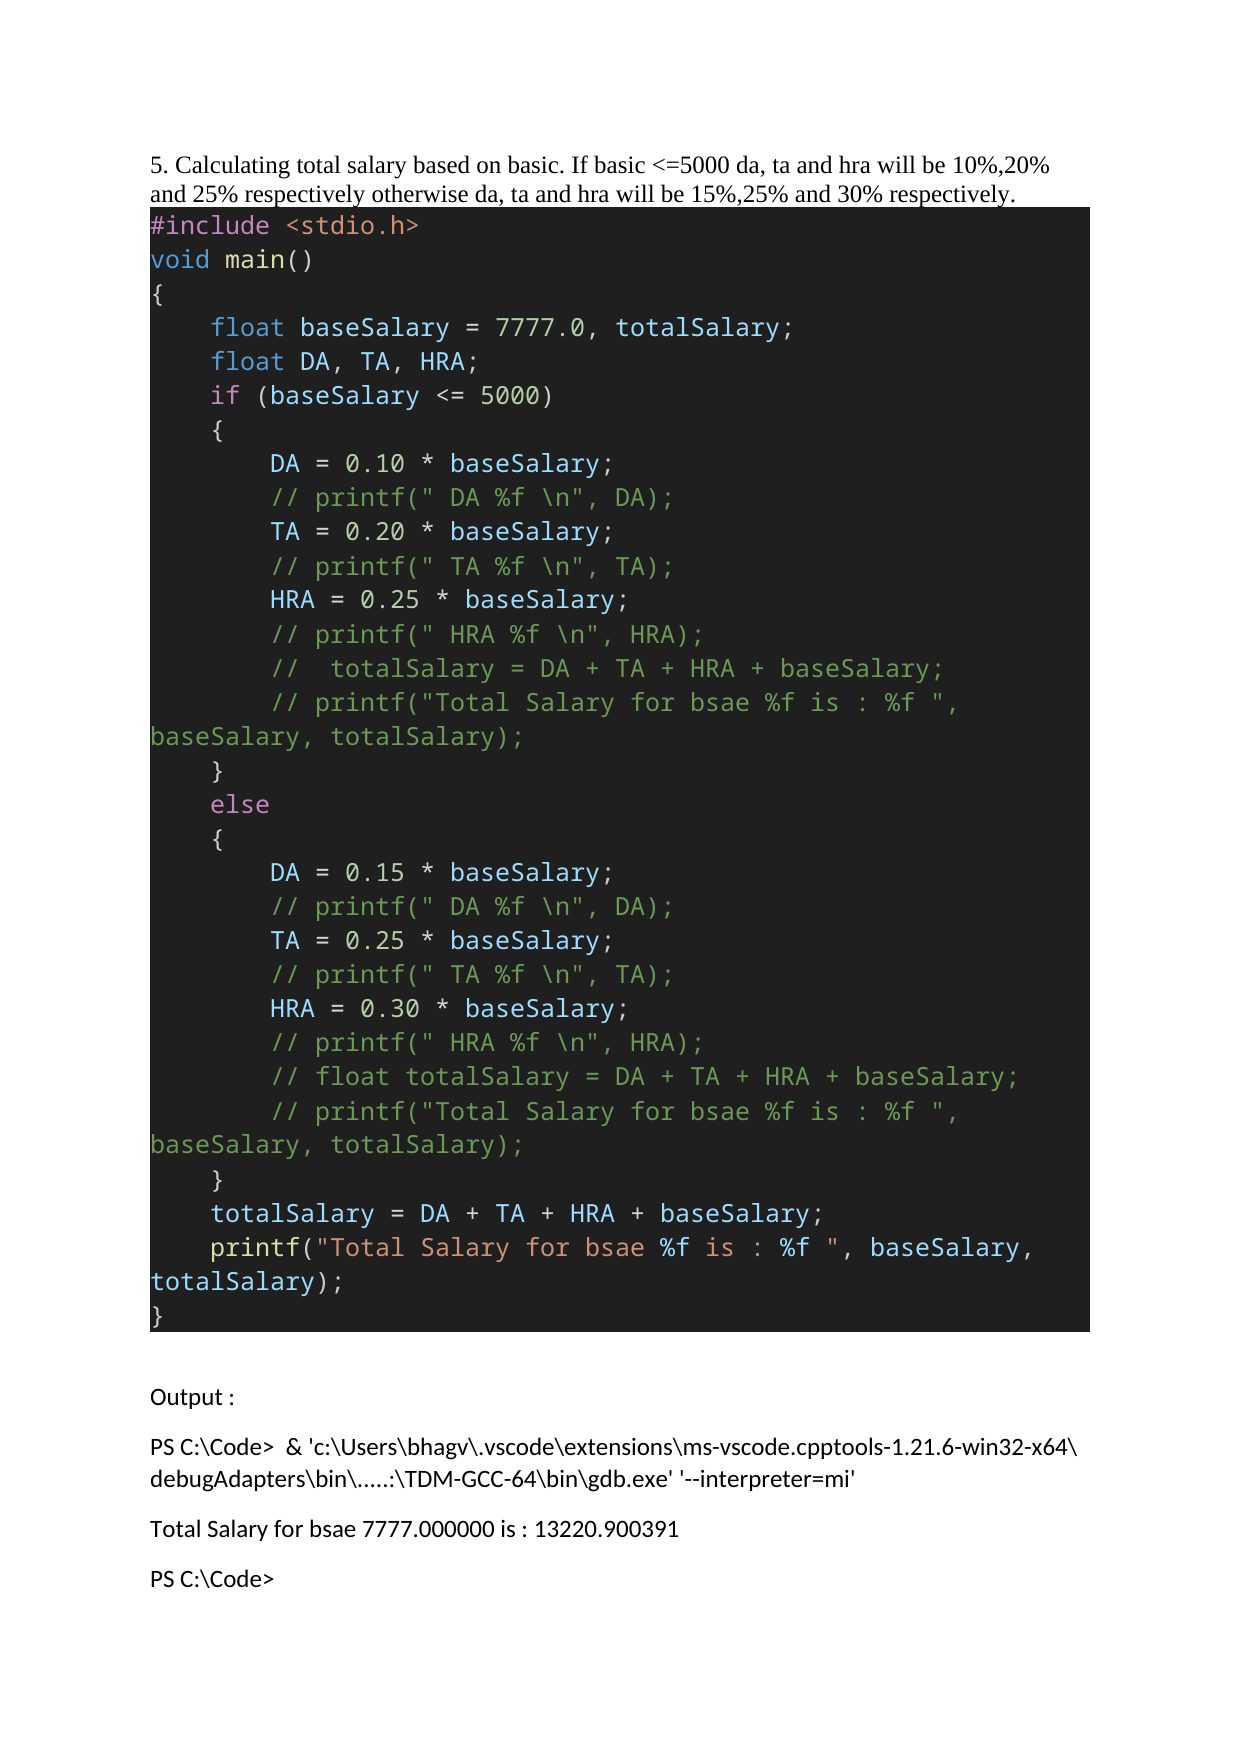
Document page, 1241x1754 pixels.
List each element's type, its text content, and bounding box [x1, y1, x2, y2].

text // float totalSalary = DA + TA + HRA + baseSalary; [150, 1059, 1090, 1093]
text DA = 0.10 * baseSalary; [150, 446, 1090, 480]
text // printf(" TA %f \n", TA); [150, 548, 1090, 582]
text 5. Calculating total salary based on basic. If basic <=5000 da, ta and hra will be 10%,20% and 25% respectively otherwise da, ta and hra will be 15%,25% and 30% respectively. [150, 150, 1090, 207]
text TA = 0.20 * baseSalary; [150, 514, 1090, 548]
text // printf(" DA %f \n", DA); [150, 889, 1090, 923]
text DA = 0.15 * baseSalary; [150, 855, 1090, 889]
text #include <stdio.h> [150, 207, 1090, 242]
text // totalSalary = DA + TA + HRA + baseSalary; [150, 650, 1090, 684]
text { [150, 276, 1090, 310]
text { [150, 412, 1090, 446]
text // printf(" HRA %f \n", HRA); [150, 616, 1090, 650]
text if (baseSalary <= 5000) [150, 378, 1090, 412]
text TA = 0.25 * baseSalary; [150, 923, 1090, 957]
text Output : [150, 1381, 1090, 1412]
text // printf(" DA %f \n", DA); [150, 480, 1090, 514]
text else [150, 787, 1090, 821]
text // printf(" TA %f \n", TA); [150, 957, 1090, 991]
text float DA, TA, HRA; [150, 344, 1090, 378]
text } [150, 1161, 1090, 1195]
text } [150, 1297, 1090, 1332]
text Total Salary for bsae 7777.000000 is : 13220.900391 [150, 1513, 1090, 1544]
text HRA = 0.25 * baseSalary; [150, 582, 1090, 616]
text float baseSalary = 7777.0, totalSalary; [150, 310, 1090, 344]
text // printf("Total Salary for bsae %f is : %f ", baseSalary, totalSalary); [150, 684, 1090, 752]
text { [150, 821, 1090, 855]
text // printf("Total Salary for bsae %f is : %f ", baseSalary, totalSalary); [150, 1093, 1090, 1161]
text PS C:\Code> & 'c:\Users\bhagv\.vscode\extensions\ms-vscode.cpptools-1.21.6-win32-x64\debugAdapters\bin\.....:\TDM-GCC-64\bin\gdb.exe' '--interpreter=mi' [150, 1431, 1090, 1494]
text PS C:\Code> [150, 1563, 1090, 1593]
text totalSalary = DA + TA + HRA + baseSalary; [150, 1195, 1090, 1229]
text // printf(" HRA %f \n", HRA); [150, 1025, 1090, 1059]
text } [150, 752, 1090, 787]
text printf("Total Salary for bsae %f is : %f ", baseSalary, totalSalary); [150, 1229, 1090, 1297]
text HRA = 0.30 * baseSalary; [150, 991, 1090, 1025]
text void main() [150, 242, 1090, 276]
